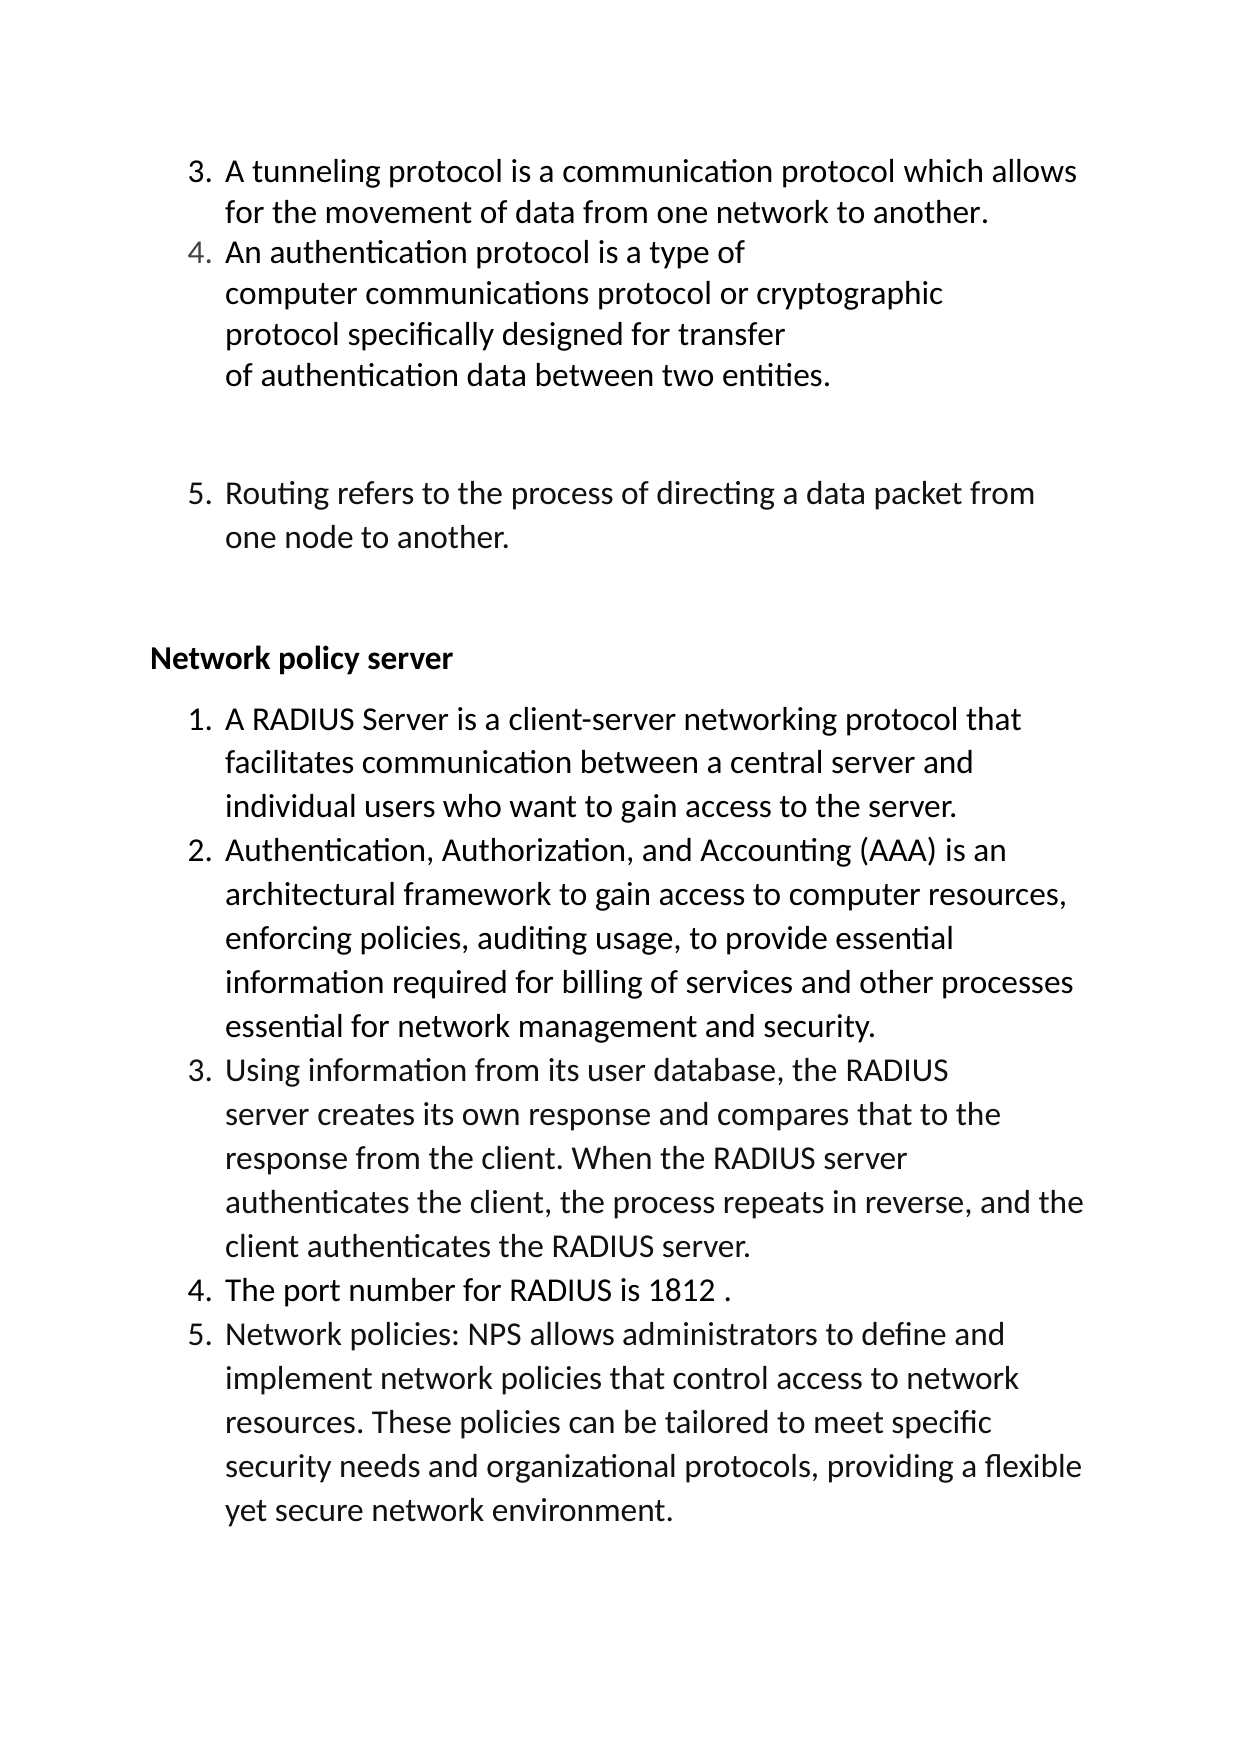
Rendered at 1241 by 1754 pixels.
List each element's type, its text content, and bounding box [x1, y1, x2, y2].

list Network policies: NPS allows administrators to define and implement network policies that control access to network resources. These policies can be tailored to meet specific security needs and organizational protocols, providing a flexible yet secure network environment. [187, 1313, 1090, 1529]
list A RADIUS Server is a client-server networking protocol that facilitates communication between a central server and individual users who want to gain access to the server. [187, 697, 1090, 826]
subtitle An authentication protocol is a type of computer communications protocol or cryptographic protocol specifically designed for transfer of authentication data between two entities. [187, 231, 1090, 394]
list Routing refers to the process of directing a data packet from one node to another. [187, 472, 1090, 556]
list Using information from its user database, the RADIUS server creates its own response and compares that to the response from the client. When the RADIUS server authenticates the client, the process repeats in reverse, and the client authenticates the RADIUS server. [187, 1049, 1090, 1266]
list The port number for RADIUS is 1812 . [187, 1269, 1090, 1310]
subtitle A tunneling protocol is a communication protocol which allows for the movement of data from one network to another. [187, 150, 1090, 231]
list Authentication, Authorization, and Accounting (AAA) is an architectural framework to gain access to computer resources, enforcing policies, auditing usage, to provide essential information required for billing of services and other processes essential for network management and security. [187, 829, 1090, 1046]
text Network policy server [150, 637, 1090, 678]
